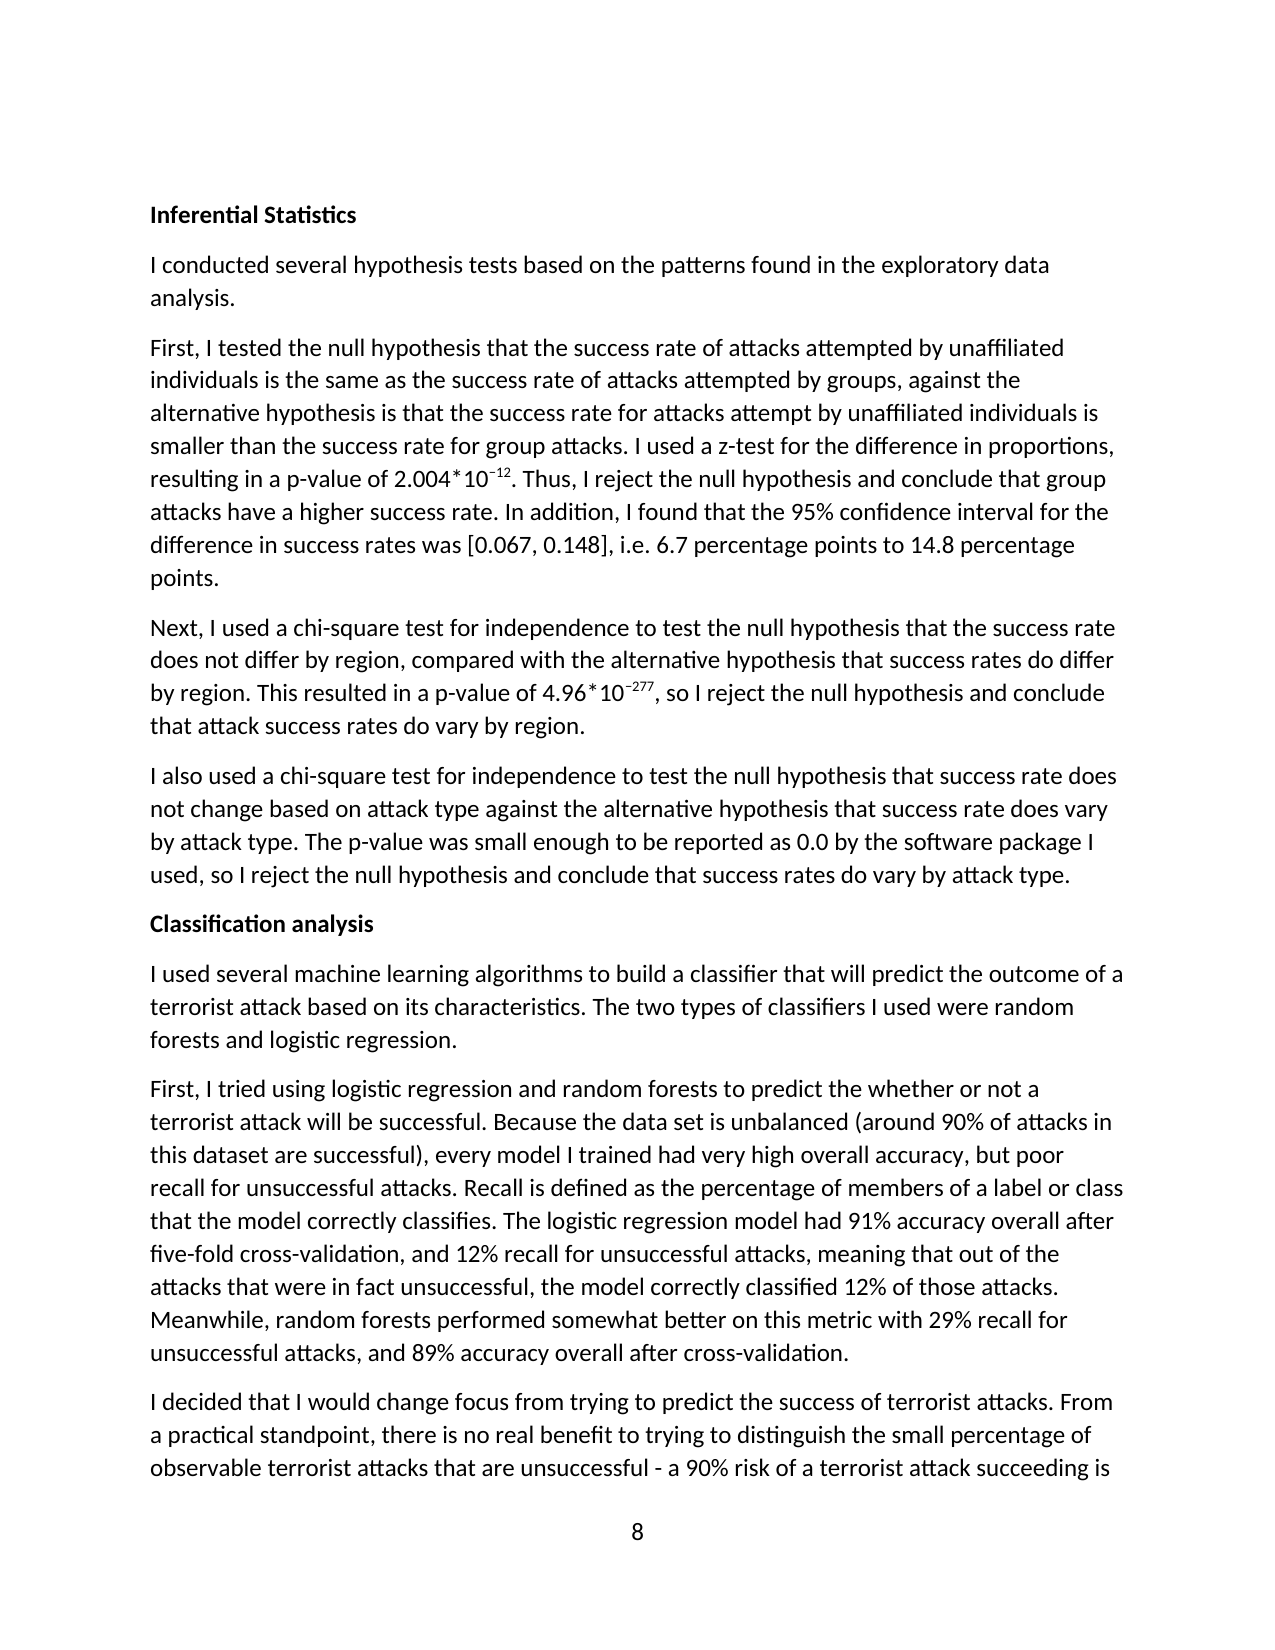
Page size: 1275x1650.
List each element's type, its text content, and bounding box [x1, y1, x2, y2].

text I conducted several hypothesis tests based on the patterns found in the exploratory data analysis. [150, 249, 1125, 313]
text Next, I used a chi-square test for independence to test the null hypothesis that the success rate does not differ by region, compared with the alternative hypothesis that success rates do differ by region. This resulted in a p-value of 4.96*10−277, so I reject the null hypothesis and conclude that attack success rates do vary by region. [150, 612, 1125, 741]
text First, I tried using logistic regression and random forests to predict the whether or not a terrorist attack will be successful. Because the data set is unbalanced (around 90% of attacks in this dataset are successful), every model I trained had very high overall accuracy, but poor recall for unsuccessful attacks. Recall is defined as the percentage of members of a label or class that the model correctly classifies. The logistic regression model had 91% accuracy overall after five-fold cross-validation, and 12% recall for unsuccessful attacks, meaning that out of the attacks that were in fact unsuccessful, the model correctly classified 12% of those attacks. Meanwhile, random forests performed somewhat better on this metric with 29% recall for unsuccessful attacks, and 89% accuracy overall after cross-validation. [150, 1073, 1125, 1367]
text I also used a chi-square test for independence to test the null hypothesis that success rate does not change based on attack type against the alternative hypothesis that success rate does vary by attack type. The p-value was small enough to be reported as 0.0 by the software package I used, so I reject the null hypothesis and conclude that success rates do vary by attack type. [150, 760, 1125, 889]
text Classification analysis [150, 908, 1125, 939]
text Inferential Statistics [150, 199, 1125, 230]
text I used several machine learning algorithms to build a classifier that will predict the outcome of a terrorist attack based on its characteristics. The two types of classifiers I used were random forests and logistic regression. [150, 958, 1125, 1054]
